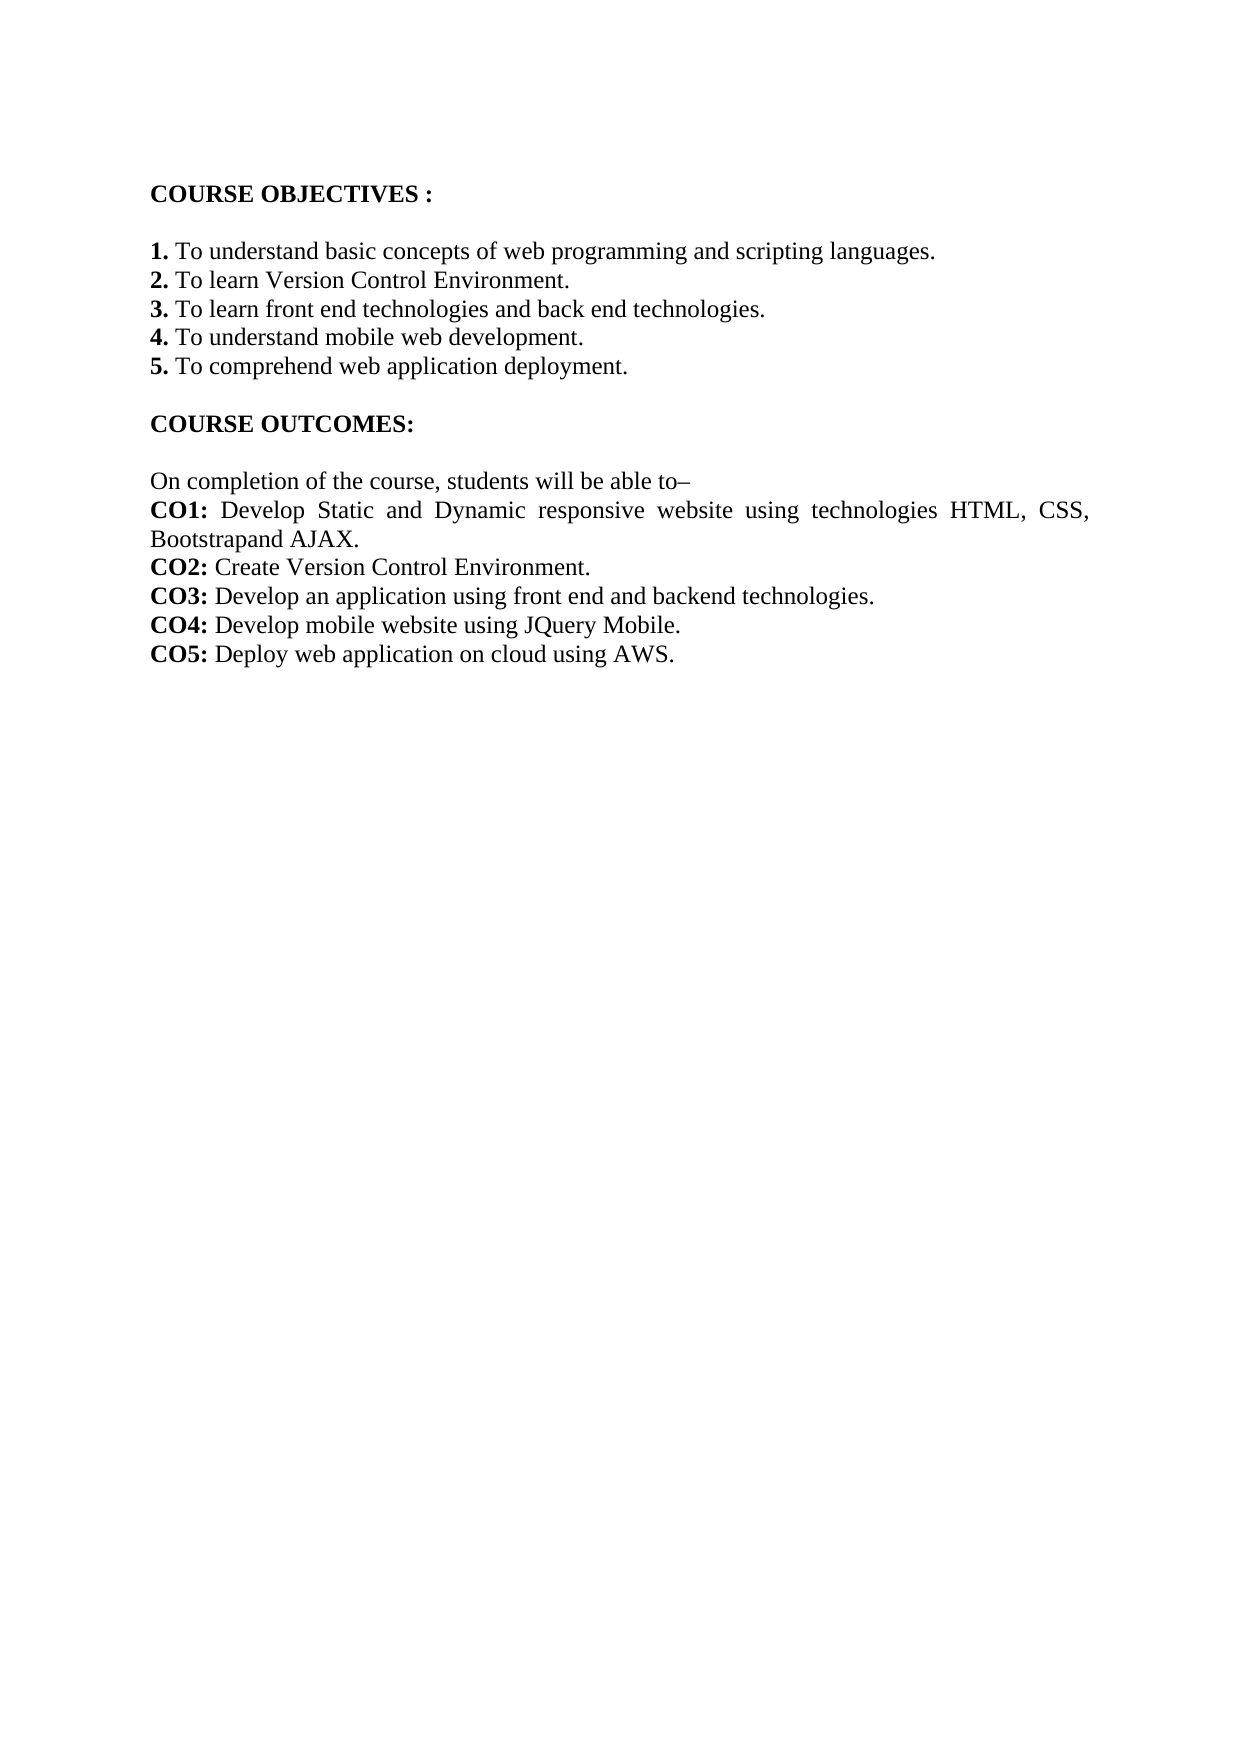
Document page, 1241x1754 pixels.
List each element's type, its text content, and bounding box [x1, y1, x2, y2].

text CO4: Develop mobile website using JQuery Mobile. [150, 610, 1090, 639]
text 4. To understand mobile web development. [150, 322, 1090, 351]
text CO5: Deploy web application on cloud using AWS. [150, 639, 1090, 667]
text CO2: Create Version Control Environment. [150, 552, 1090, 581]
text 2. To learn Version Control Environment. [150, 265, 1090, 294]
text On completion of the course, students will be able to– [150, 466, 1090, 495]
text COURSE OUTCOMES: [150, 409, 1090, 437]
text CO1: Develop Static and Dynamic responsive website using technologies HTML, CSS, Bootstrapand AJAX. [150, 495, 1090, 552]
text COURSE OBJECTIVES : [150, 179, 1090, 207]
text 3. To learn front end technologies and back end technologies. [150, 294, 1090, 322]
text 5. To comprehend web application deployment. [150, 351, 1090, 380]
text CO3: Develop an application using front end and backend technologies. [150, 581, 1090, 610]
text 1. To understand basic concepts of web programming and scripting languages. [150, 236, 1090, 265]
